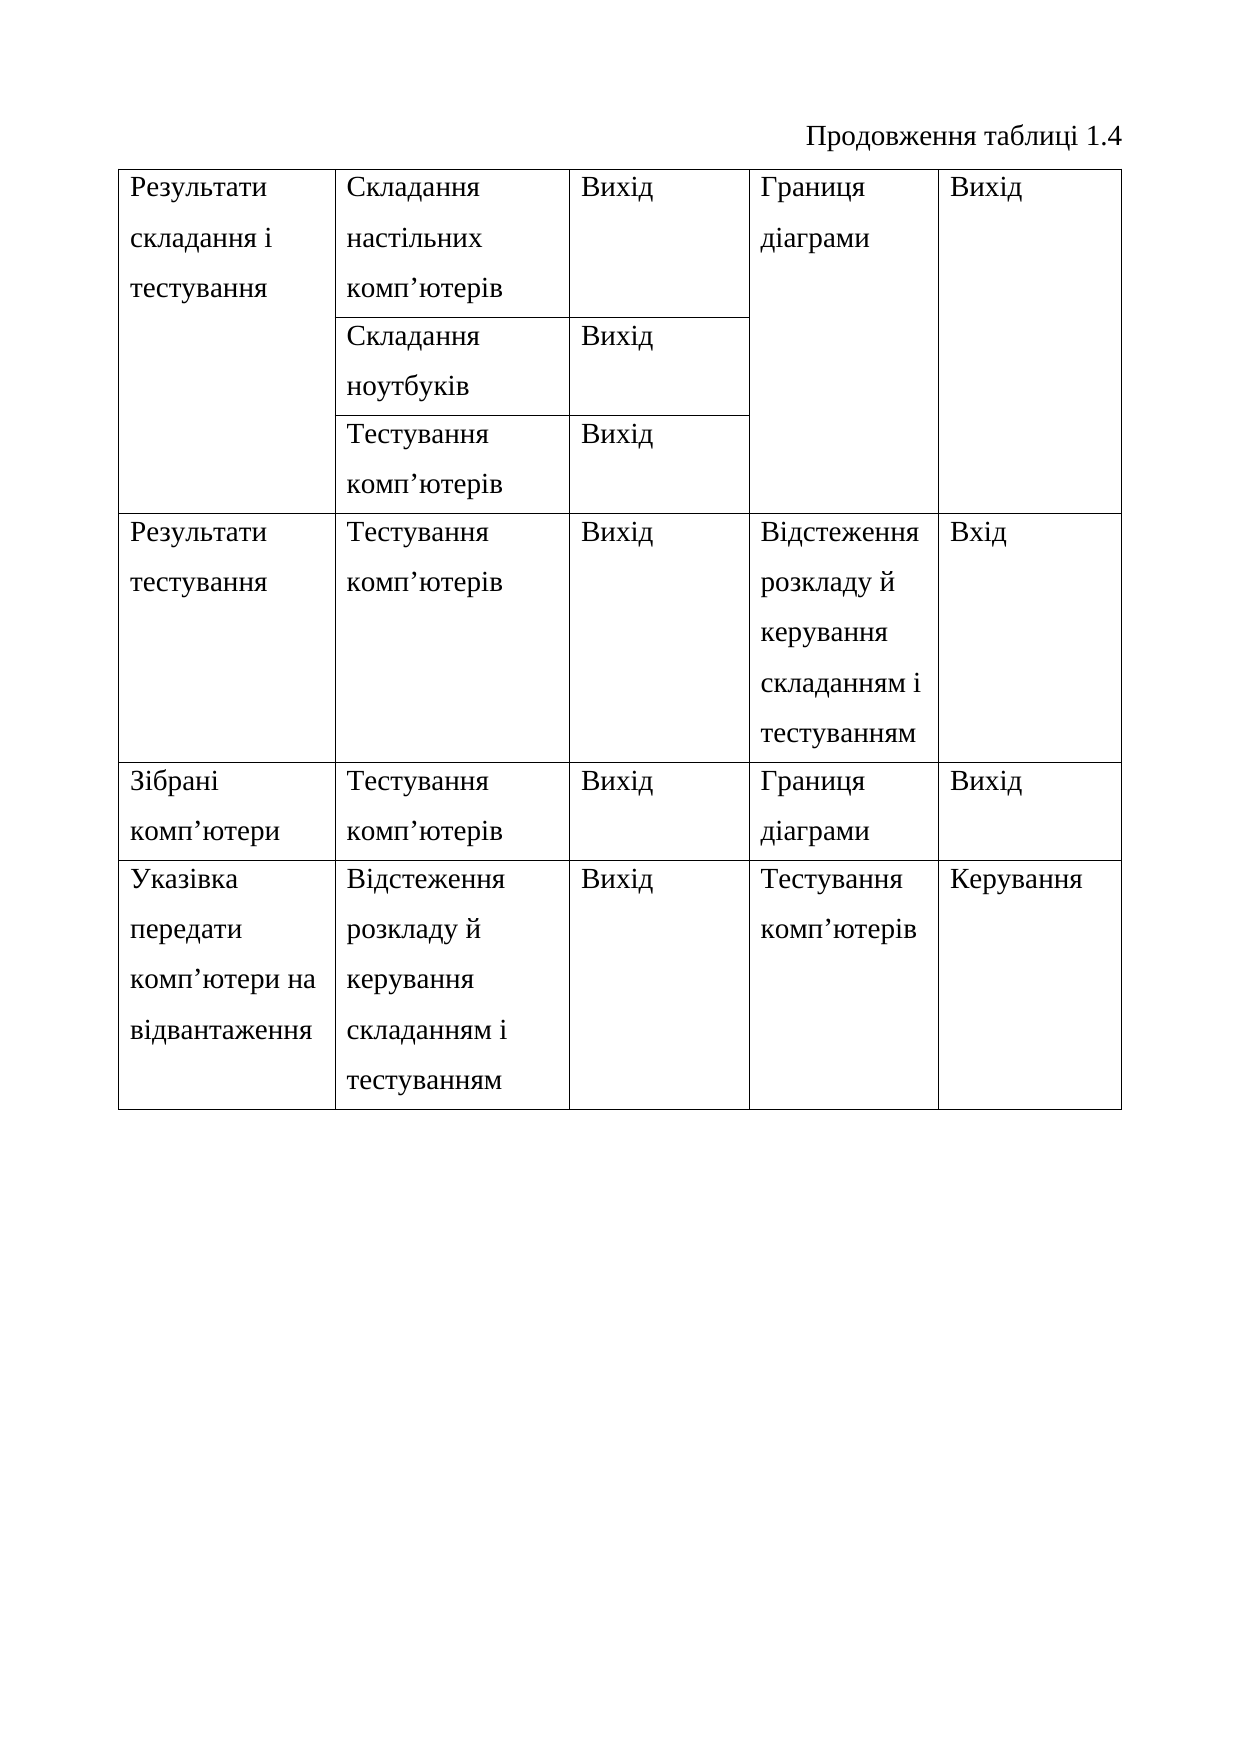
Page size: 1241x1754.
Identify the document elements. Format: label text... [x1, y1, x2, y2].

table_cell Зібрані комп’ютери [119, 763, 335, 860]
table_cell Тестування комп’ютерів [336, 416, 569, 513]
table_cell Вихід [570, 763, 749, 860]
table_header Границя діаграми [750, 170, 938, 513]
table_cell Складання ноутбуків [336, 318, 569, 415]
table_cell Вхід [939, 514, 1121, 762]
table_header Вихід [939, 170, 1121, 513]
table_cell Вихід [570, 861, 749, 1109]
table_header Вихід [570, 170, 749, 317]
table_cell Границя діаграми [750, 763, 938, 860]
table_header Результати складання і тестування [119, 170, 335, 513]
table_cell Вихід [570, 514, 749, 762]
table_cell Вихід [939, 763, 1121, 860]
table_cell Указівка передати комп’ютери на відвантаження [119, 861, 335, 1109]
text Продовження таблиці 1.4 [118, 118, 1122, 152]
table_cell Вихід [570, 318, 749, 415]
table_header Складання настільних комп’ютерів [336, 170, 569, 317]
table_cell Відстеження розкладу й керування складанням і тестуванням [336, 861, 569, 1109]
table_cell Вихід [570, 416, 749, 513]
table_cell Відстеження розкладу й керування складанням і тестуванням [750, 514, 938, 762]
table_cell Тестування комп’ютерів [336, 763, 569, 860]
table_cell Результати тестування [119, 514, 335, 762]
table_cell Керування [939, 861, 1121, 1109]
table_cell Тестування комп’ютерів [750, 861, 938, 1109]
table_cell Тестування комп’ютерів [336, 514, 569, 762]
